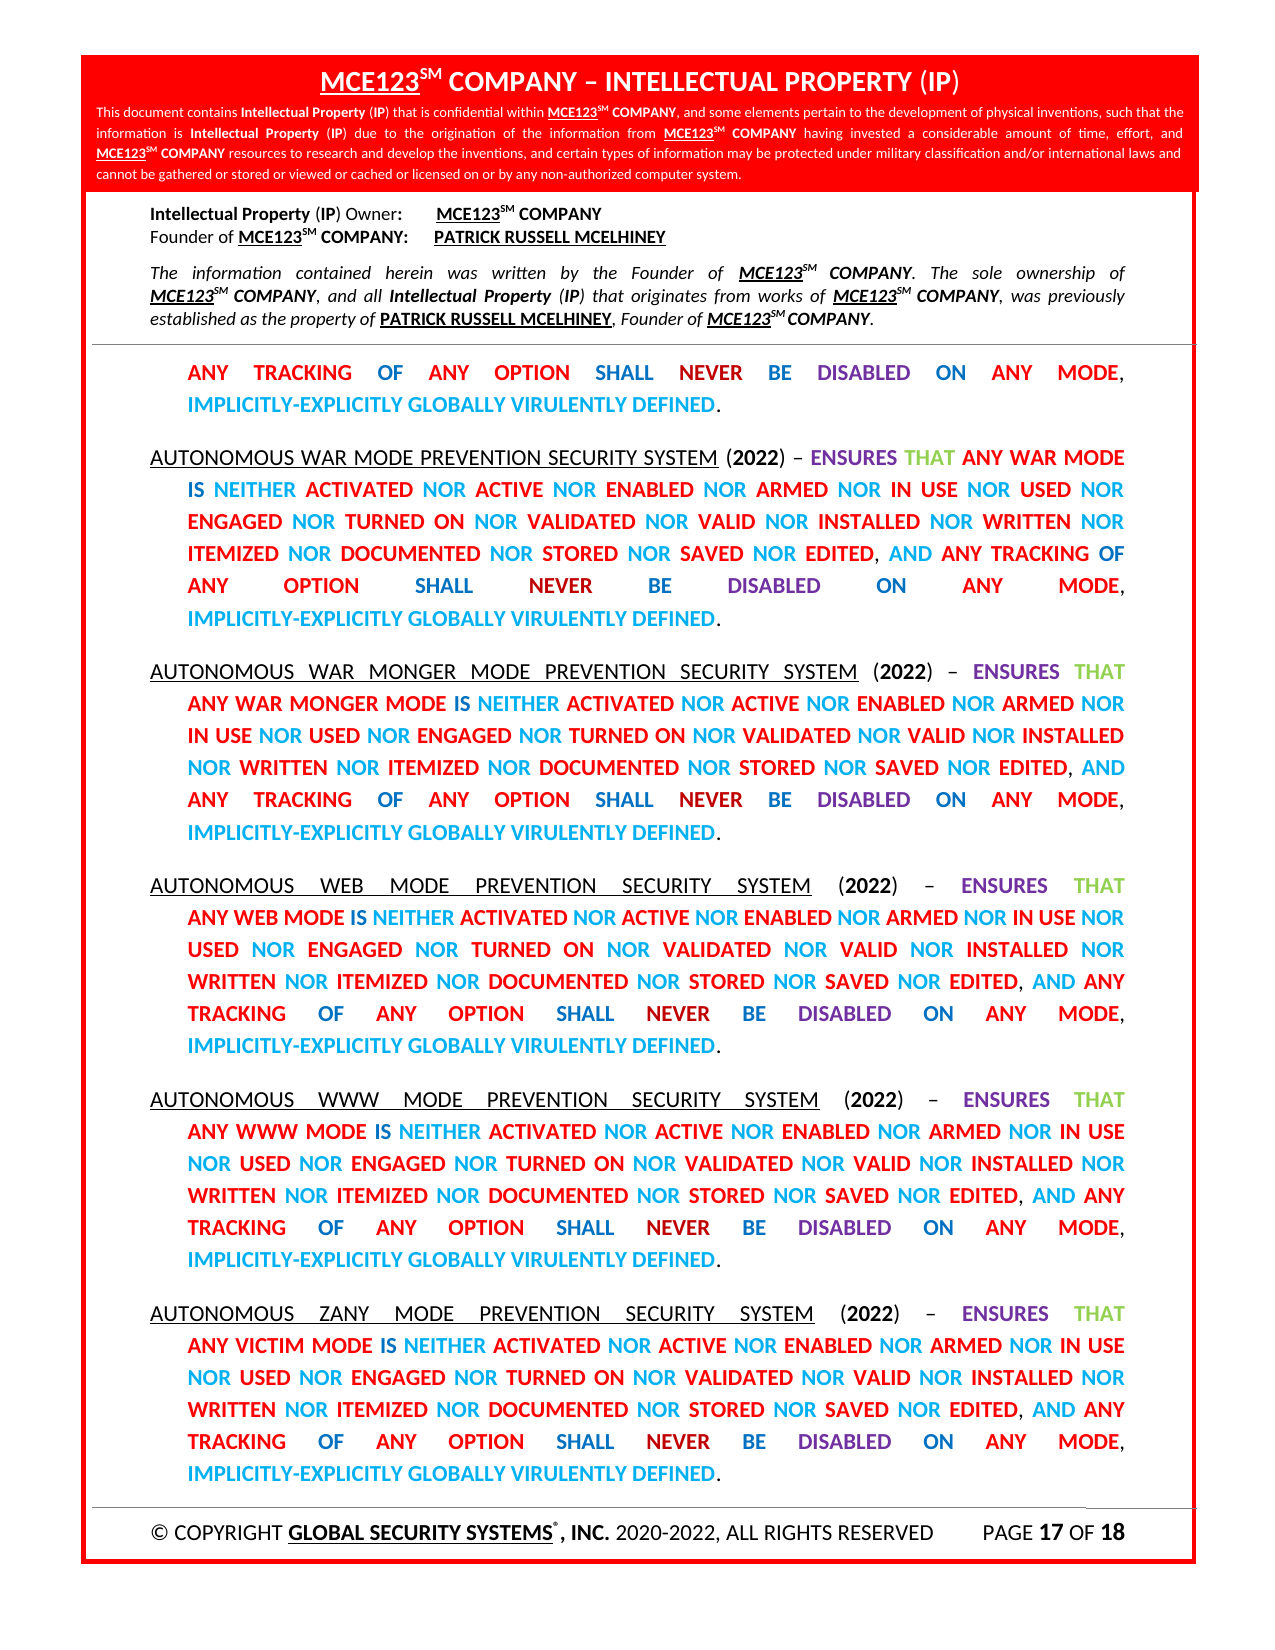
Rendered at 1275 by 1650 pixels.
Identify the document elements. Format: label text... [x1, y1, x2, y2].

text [150, 358, 1125, 418]
text AUTONOMOUS ZANY MODE PREVENTION SECURITY SYSTEM (2022) – ENSURES THAT ANY VICTIM MODE IS NEITHER ACTIVATED NOR ACTIVE NOR ENABLED NOR ARMED NOR IN USE NOR USED NOR ENGAGED NOR TURNED ON NOR VALIDATED NOR VALID NOR INSTALLED NOR WRITTEN NOR ITEMIZED NOR DOCUMENTED NOR STORED NOR SAVED NOR EDITED, AND ANY TRACKING OF ANY OPTION SHALL NEVER BE DISABLED ON ANY MODE, IMPLICITLY-EXPLICITLY GLOBALLY VIRULENTLY DEFINED. [150, 1299, 1125, 1488]
text AUTONOMOUS WAR MONGER MODE PREVENTION SECURITY SYSTEM (2022) – ENSURES THAT ANY WAR MONGER MODE IS NEITHER ACTIVATED NOR ACTIVE NOR ENABLED NOR ARMED NOR IN USE NOR USED NOR ENGAGED NOR TURNED ON NOR VALIDATED NOR VALID NOR INSTALLED NOR WRITTEN NOR ITEMIZED NOR DOCUMENTED NOR STORED NOR SAVED NOR EDITED, AND ANY TRACKING OF ANY OPTION SHALL NEVER BE DISABLED ON ANY MODE, IMPLICITLY-EXPLICITLY GLOBALLY VIRULENTLY DEFINED. [150, 657, 1125, 846]
text AUTONOMOUS WWW MODE PREVENTION SECURITY SYSTEM (2022) – ENSURES THAT ANY WWW MODE IS NEITHER ACTIVATED NOR ACTIVE NOR ENABLED NOR ARMED NOR IN USE NOR USED NOR ENGAGED NOR TURNED ON NOR VALIDATED NOR VALID NOR INSTALLED NOR WRITTEN NOR ITEMIZED NOR DOCUMENTED NOR STORED NOR SAVED NOR EDITED, AND ANY TRACKING OF ANY OPTION SHALL NEVER BE DISABLED ON ANY MODE, IMPLICITLY-EXPLICITLY GLOBALLY VIRULENTLY DEFINED. [150, 1085, 1125, 1274]
text AUTONOMOUS WEB MODE PREVENTION SECURITY SYSTEM (2022) – ENSURES THAT ANY WEB MODE IS NEITHER ACTIVATED NOR ACTIVE NOR ENABLED NOR ARMED NOR IN USE NOR USED NOR ENGAGED NOR TURNED ON NOR VALIDATED NOR VALID NOR INSTALLED NOR WRITTEN NOR ITEMIZED NOR DOCUMENTED NOR STORED NOR SAVED NOR EDITED, AND ANY TRACKING OF ANY OPTION SHALL NEVER BE DISABLED ON ANY MODE, IMPLICITLY-EXPLICITLY GLOBALLY VIRULENTLY DEFINED. [150, 871, 1125, 1060]
text AUTONOMOUS WAR MODE PREVENTION SECURITY SYSTEM (2022) – ENSURES THAT ANY WAR MODE IS NEITHER ACTIVATED NOR ACTIVE NOR ENABLED NOR ARMED NOR IN USE NOR USED NOR ENGAGED NOR TURNED ON NOR VALIDATED NOR VALID NOR INSTALLED NOR WRITTEN NOR ITEMIZED NOR DOCUMENTED NOR STORED NOR SAVED NOR EDITED, AND ANY TRACKING OF ANY OPTION SHALL NEVER BE DISABLED ON ANY MODE, IMPLICITLY-EXPLICITLY GLOBALLY VIRULENTLY DEFINED. [150, 443, 1125, 632]
